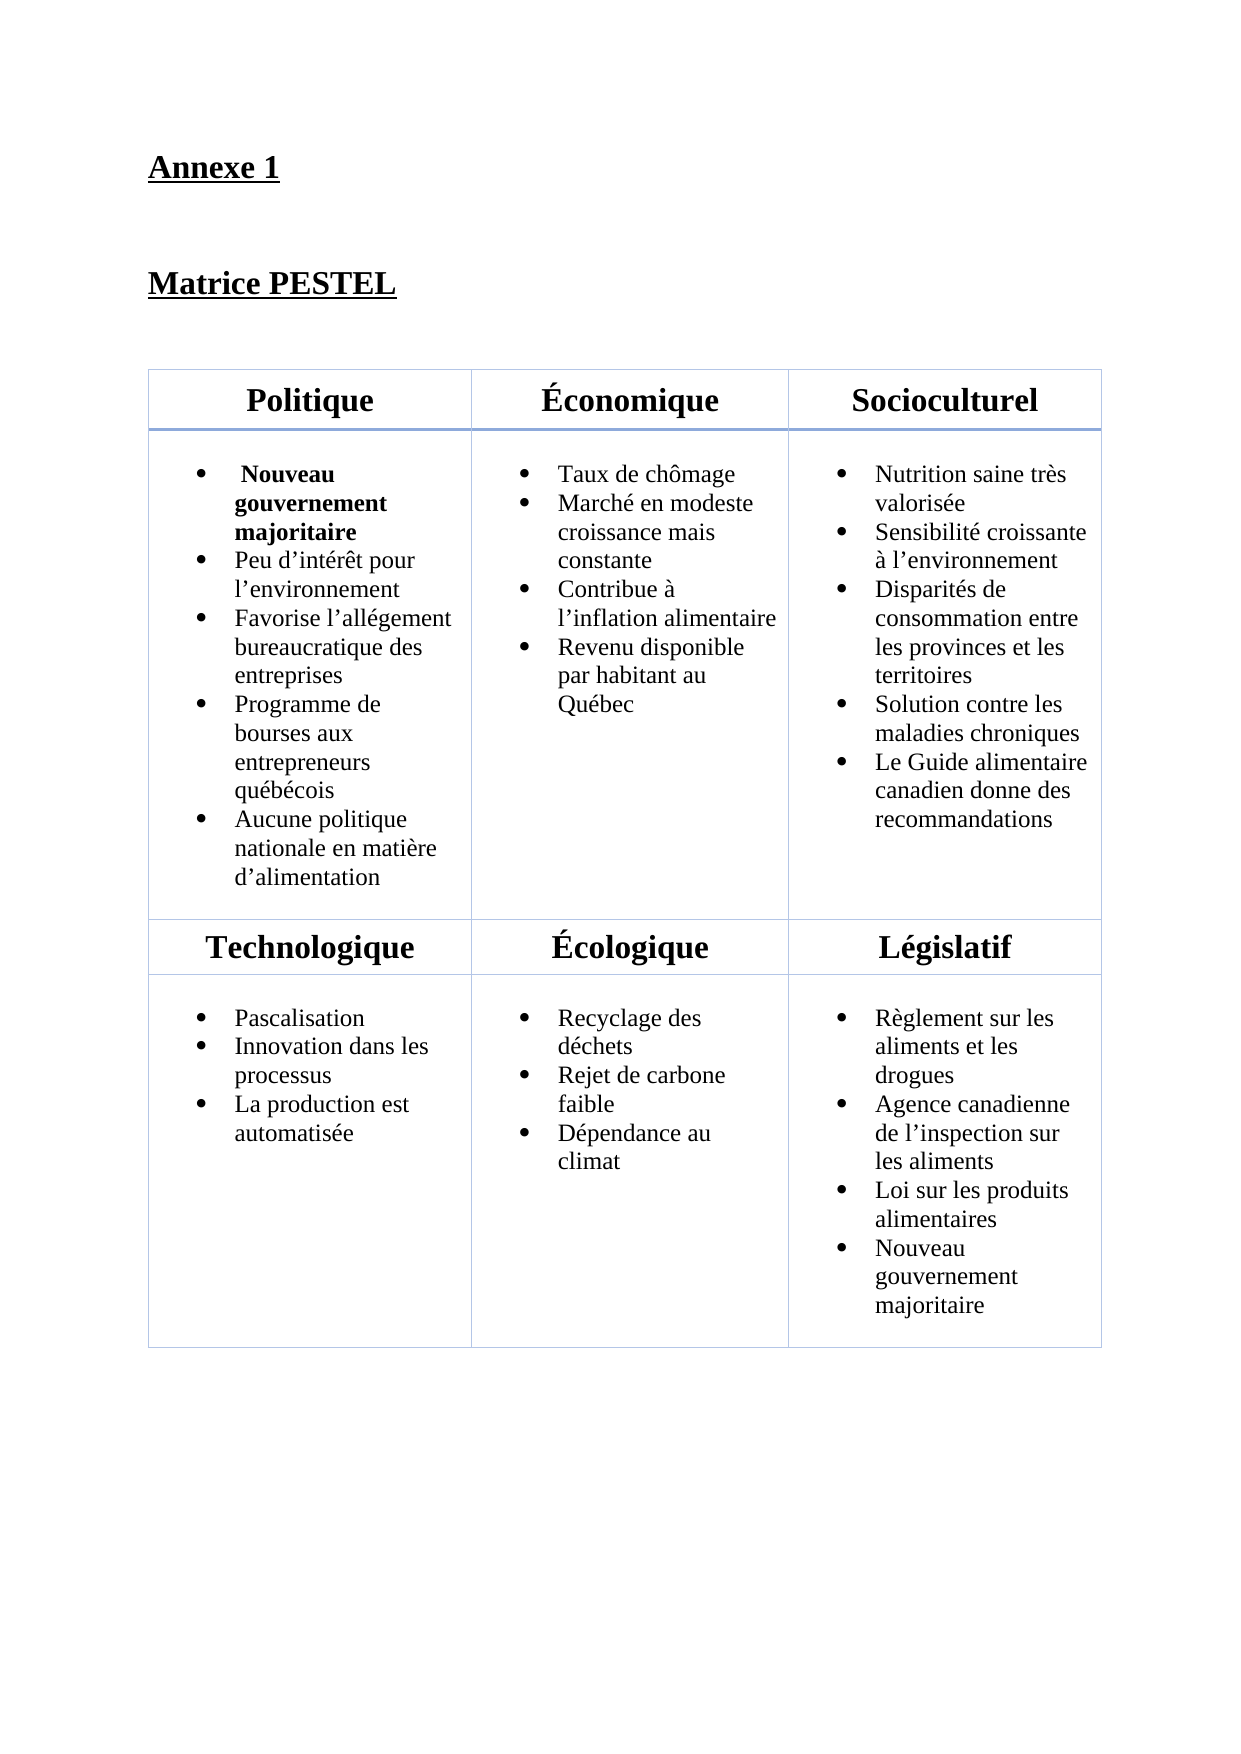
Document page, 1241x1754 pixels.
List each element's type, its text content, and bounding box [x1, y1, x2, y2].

table_cell Législatif [789, 920, 1101, 974]
text Annexe 1 [148, 148, 1093, 186]
table_cell Écologique [472, 920, 788, 974]
table_cell Taux de chômage Marché en modeste croissance mais constante Contribue à l’inflation alimentaire Revenu disponible par habitant au Québec [472, 431, 788, 919]
table_cell Règlement sur les aliments et les drogues Agence canadienne de l’inspection sur les aliments Loi sur les produits alimentaires Nouveau gouvernement majoritaire [789, 975, 1101, 1347]
table_cell Nouveau gouvernement majoritaire Peu d’intérêt pour l’environnement Favorise l’allégement bureaucratique des entreprises Programme de bourses aux entrepreneurs québécois Aucune politique nationale en matière d’alimentation [149, 431, 471, 919]
table_cell Nutrition saine très valorisée Sensibilité croissante à l’environnement Disparités de consommation entre les provinces et les territoires Solution contre les maladies chroniques Le Guide alimentaire canadien donne des recommandations [789, 431, 1101, 919]
table_cell Recyclage des déchets Rejet de carbone faible Dépendance au climat [472, 975, 788, 1347]
table_header Socioculturel [789, 370, 1101, 428]
table_header Économique [472, 370, 788, 428]
table_cell Technologique [149, 920, 471, 974]
table_cell Pascalisation Innovation dans les processus La production est automatisée [149, 975, 471, 1347]
text Matrice PESTEL [148, 264, 1093, 302]
table_header Politique [149, 370, 471, 428]
